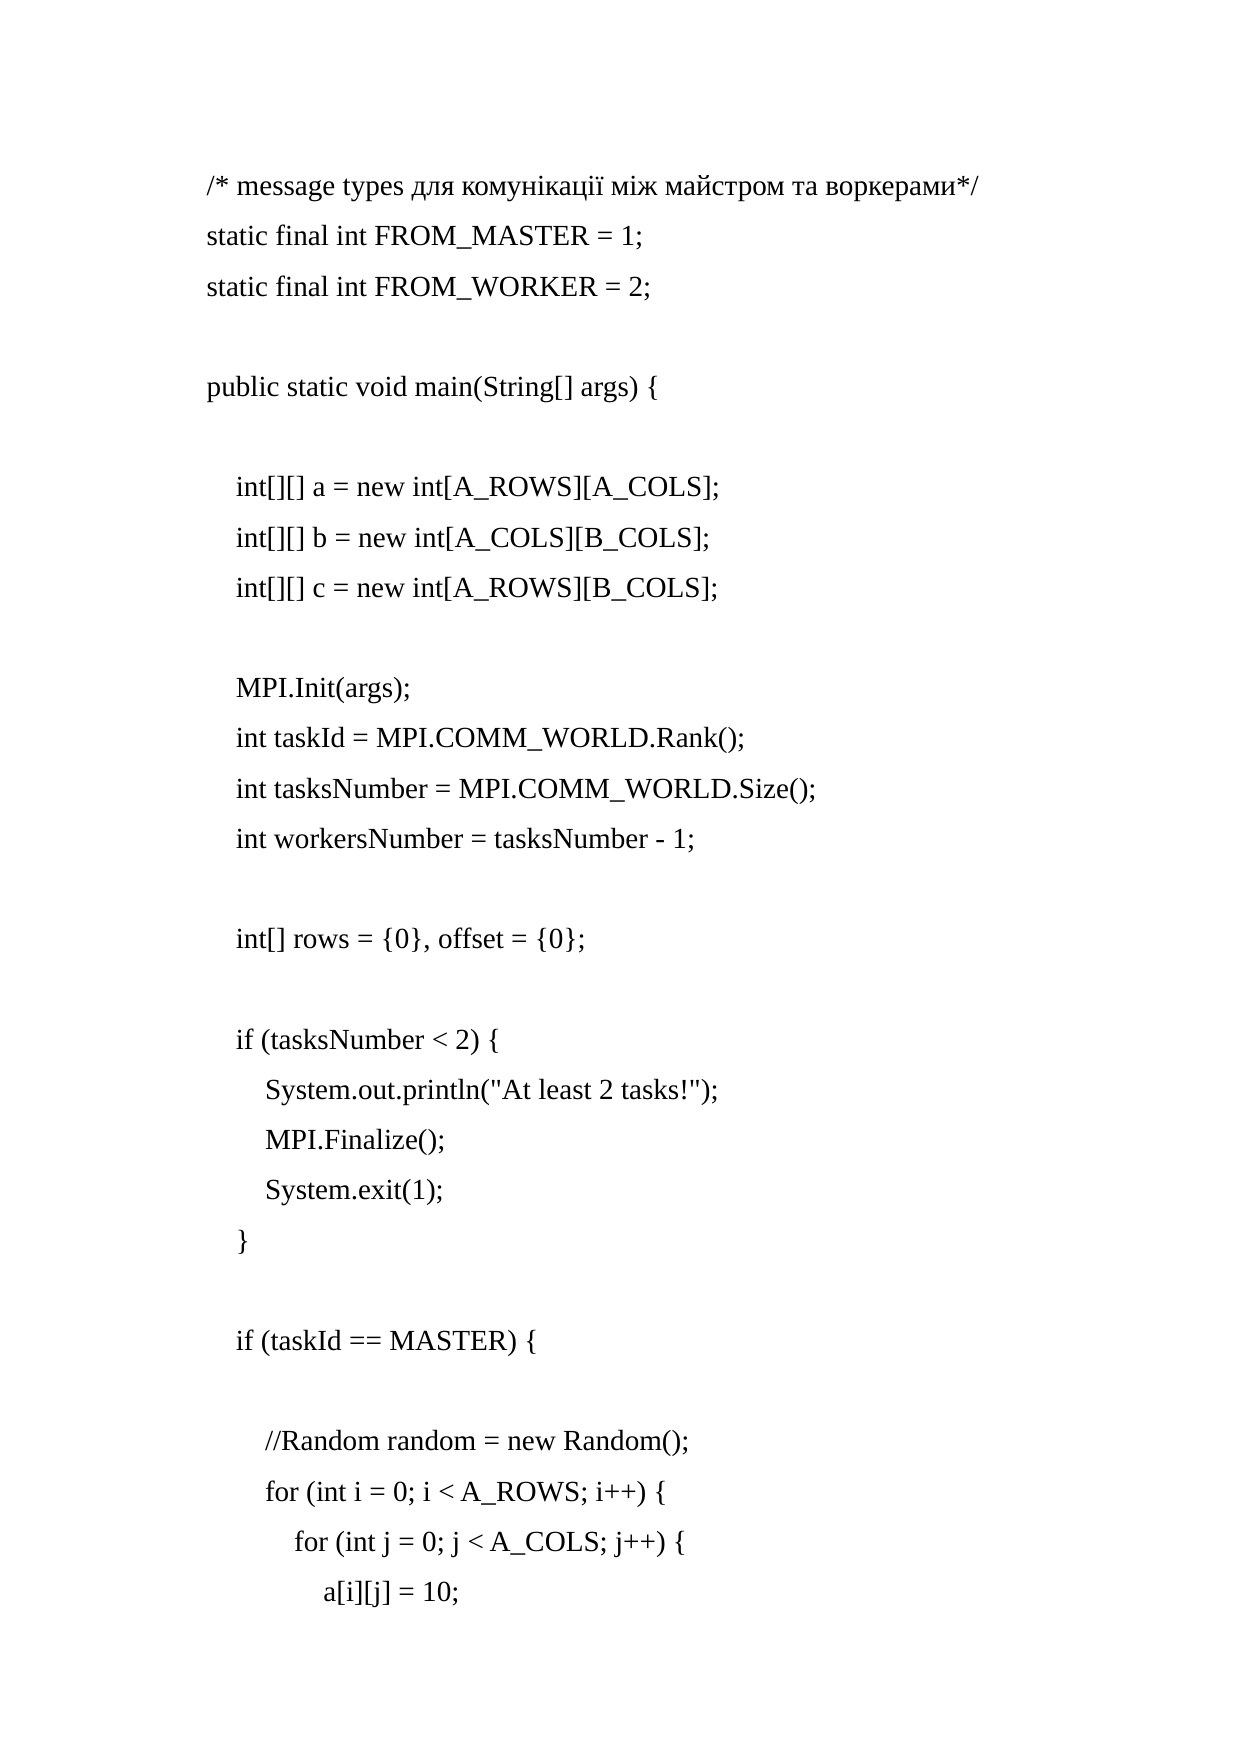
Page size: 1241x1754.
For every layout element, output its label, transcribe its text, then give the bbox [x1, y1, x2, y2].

text for (int j = 0; j < A_COLS; j++) { [177, 1524, 1152, 1557]
text int tasksNumber = MPI.COMM_WORLD.Size(); [177, 771, 1152, 804]
text int[][] a = new int[A_ROWS][A_COLS]; [177, 469, 1152, 503]
text System.out.println("At least 2 tasks!"); [177, 1072, 1152, 1106]
text int[][] b = new int[A_COLS][B_COLS]; [177, 520, 1152, 553]
text a[i][j] = 10; [177, 1574, 1152, 1608]
text static final int FROM_WORKER = 2; [177, 269, 1152, 302]
text if (taskId == MASTER) { [177, 1323, 1152, 1357]
text public static void main(String[] args) { [177, 369, 1152, 403]
text } [177, 1223, 1152, 1256]
text if (tasksNumber < 2) { [177, 1022, 1152, 1055]
text int workersNumber = tasksNumber - 1; [177, 821, 1152, 854]
text int taskId = MPI.COMM_WORLD.Rank(); [177, 721, 1152, 754]
text System.exit(1); [177, 1172, 1152, 1206]
text int[][] c = new int[A_ROWS][B_COLS]; [177, 570, 1152, 603]
text //Random random = new Random(); [177, 1423, 1152, 1457]
text MPI.Init(args); [177, 670, 1152, 704]
text int[] rows = {0}, offset = {0}; [177, 921, 1152, 955]
text MPI.Finalize(); [177, 1122, 1152, 1156]
text for (int i = 0; i < A_ROWS; i++) { [177, 1474, 1152, 1507]
text /* message types для комунікації між майстром та воркерами*/ [177, 168, 1152, 202]
text static final int FROM_MASTER = 1; [177, 218, 1152, 252]
